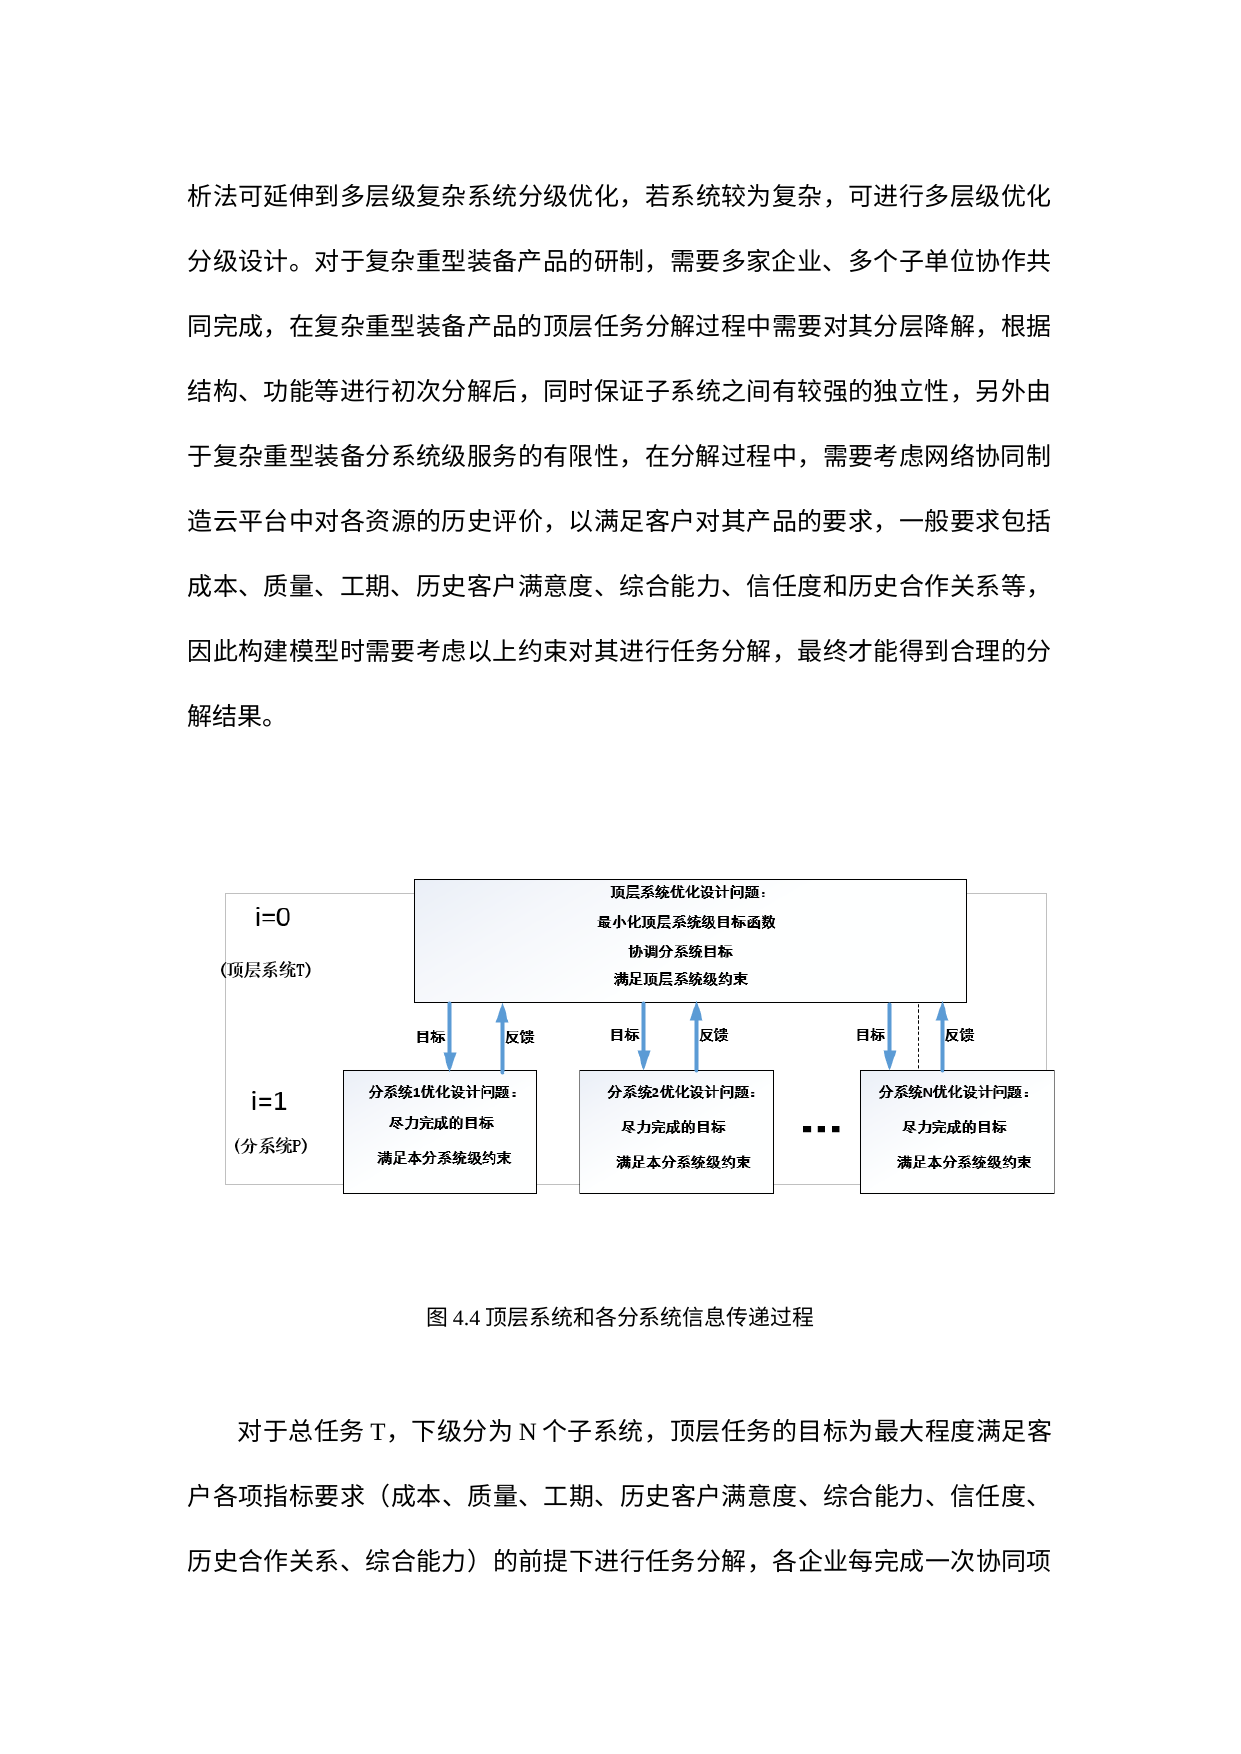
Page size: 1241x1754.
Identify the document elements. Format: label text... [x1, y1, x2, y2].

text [187, 162, 1053, 747]
picture [202, 871, 1067, 1205]
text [187, 1397, 1053, 1592]
text 图4.4 顶层系统和各分系统信息传递过程 [187, 1299, 1053, 1332]
